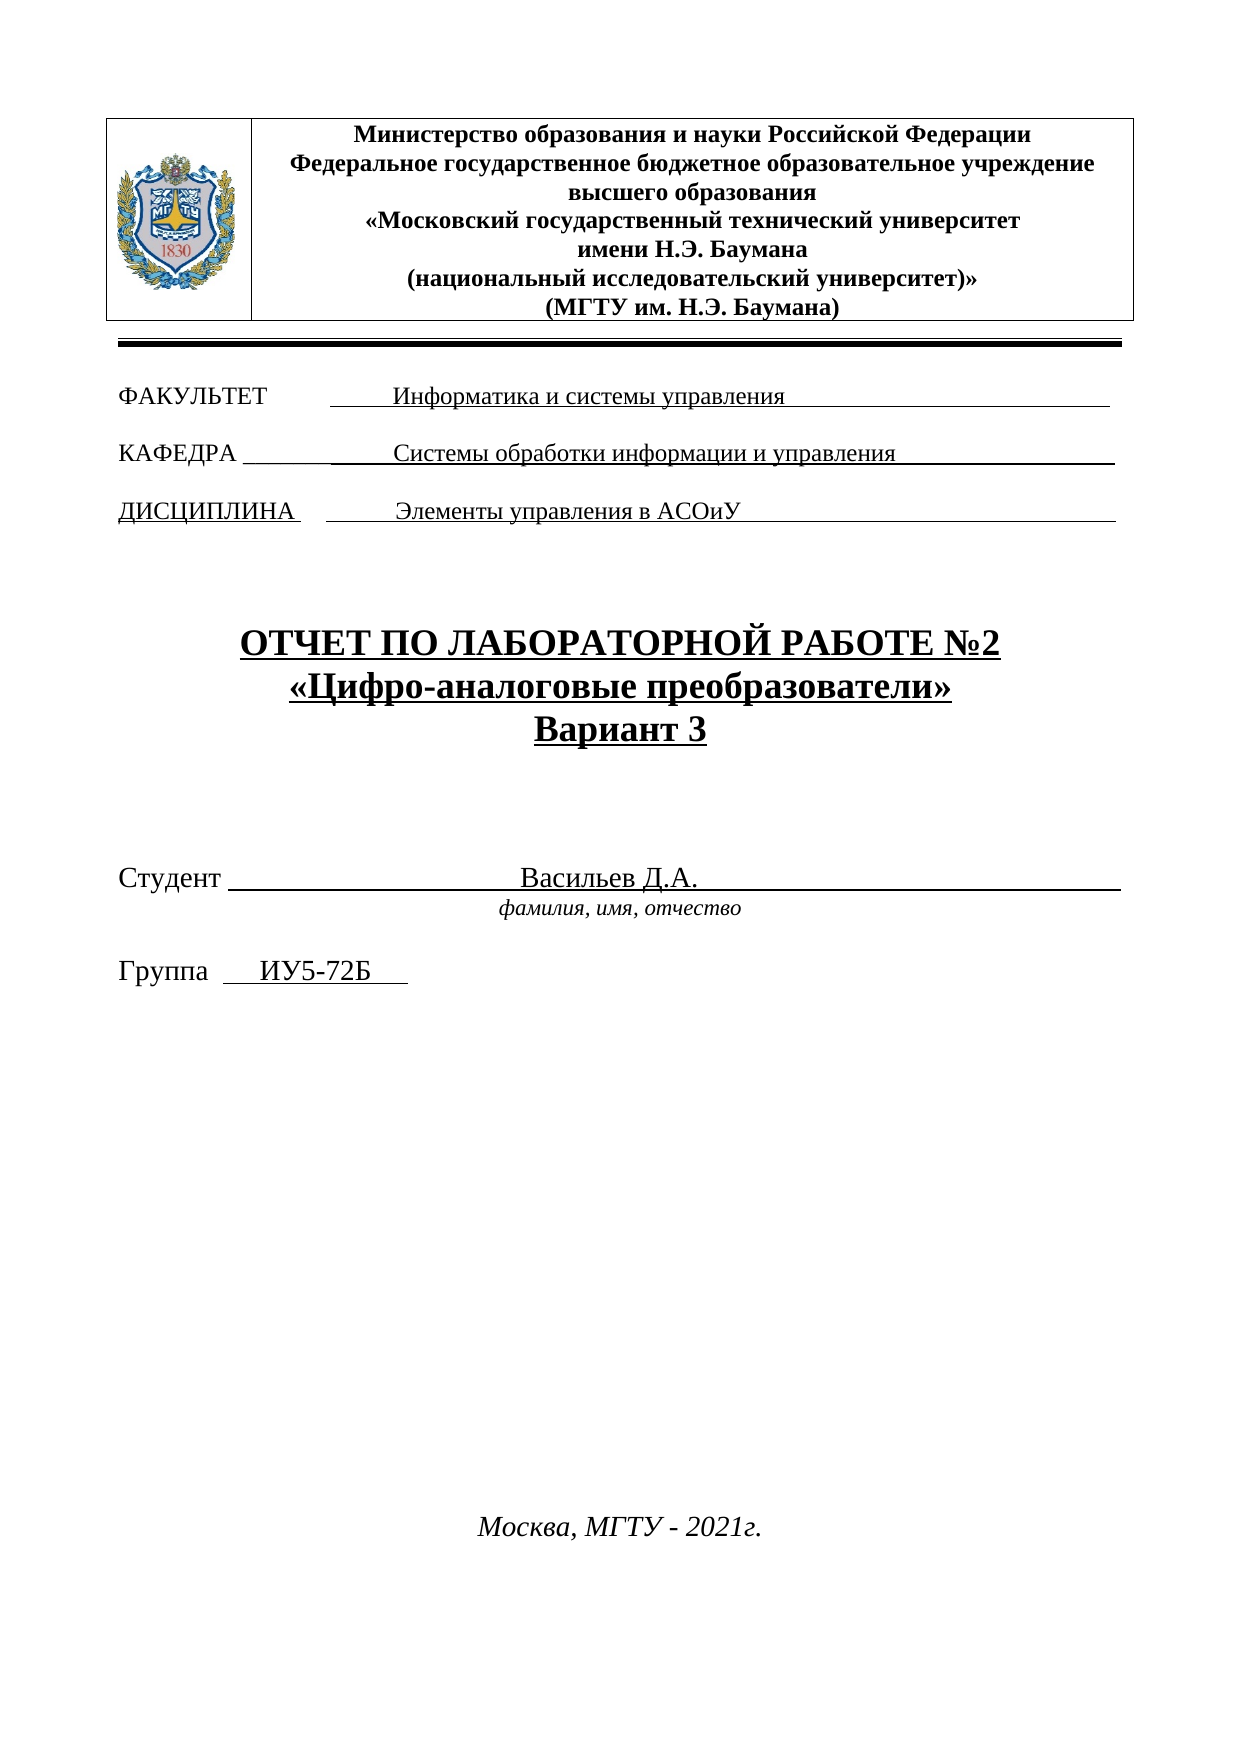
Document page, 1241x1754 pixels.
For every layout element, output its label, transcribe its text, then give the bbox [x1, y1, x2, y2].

text Студент Васильев Д.А. [118, 860, 1122, 893]
text Москва, МГТУ - 2021г. [118, 1509, 1122, 1543]
text фамилия, имя, отчество [118, 893, 1122, 920]
text ОТЧЕТ ПО ЛАБОРАТОРНОЙ РАБОТЕ №2 [118, 620, 1122, 663]
table_header [107, 119, 251, 320]
text ФАКУЛЬТЕТ Информатика и системы управления [118, 381, 1122, 409]
table_header Министерство образования и науки Российской Федерации Федеральное государственное бюджетное образовательное учреждение высшего образования «Московский государственный технический университет имени Н.Э. Баумана (национальный исследовательский университет)» (МГТУ им. Н.Э. Баумана) [252, 119, 1133, 320]
picture [115, 153, 235, 288]
text ДИСЦИПЛИНА Элементы управления в АСОиУ [118, 496, 1122, 524]
text Вариант 3 [118, 707, 1122, 750]
text КАФЕДРА ____________Системы обработки информации и управления [118, 438, 1122, 467]
text «Цифро-аналоговые преобразователи» [118, 663, 1122, 707]
text Группа ИУ5-72Б [118, 953, 1122, 987]
